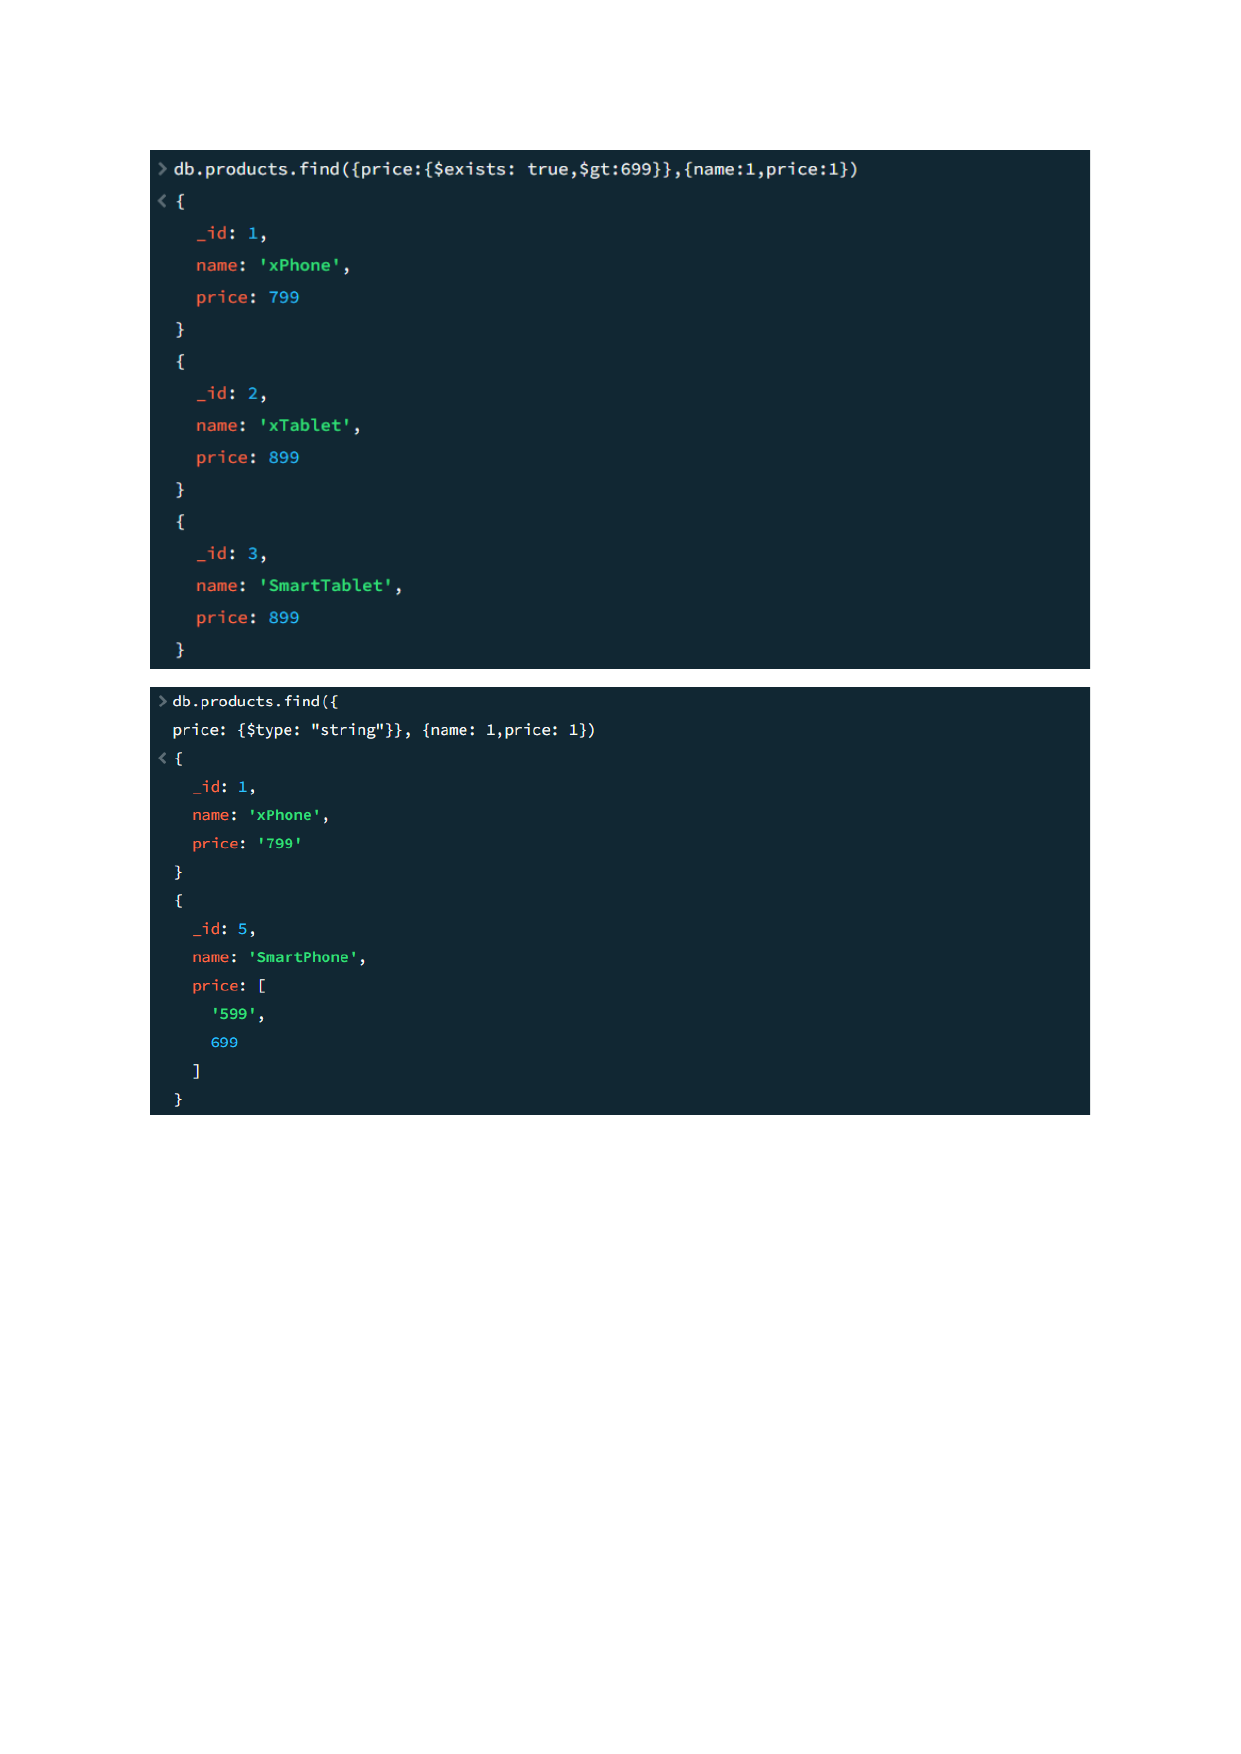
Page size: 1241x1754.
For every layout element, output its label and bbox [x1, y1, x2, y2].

picture [150, 687, 1091, 1115]
picture [150, 150, 1091, 669]
